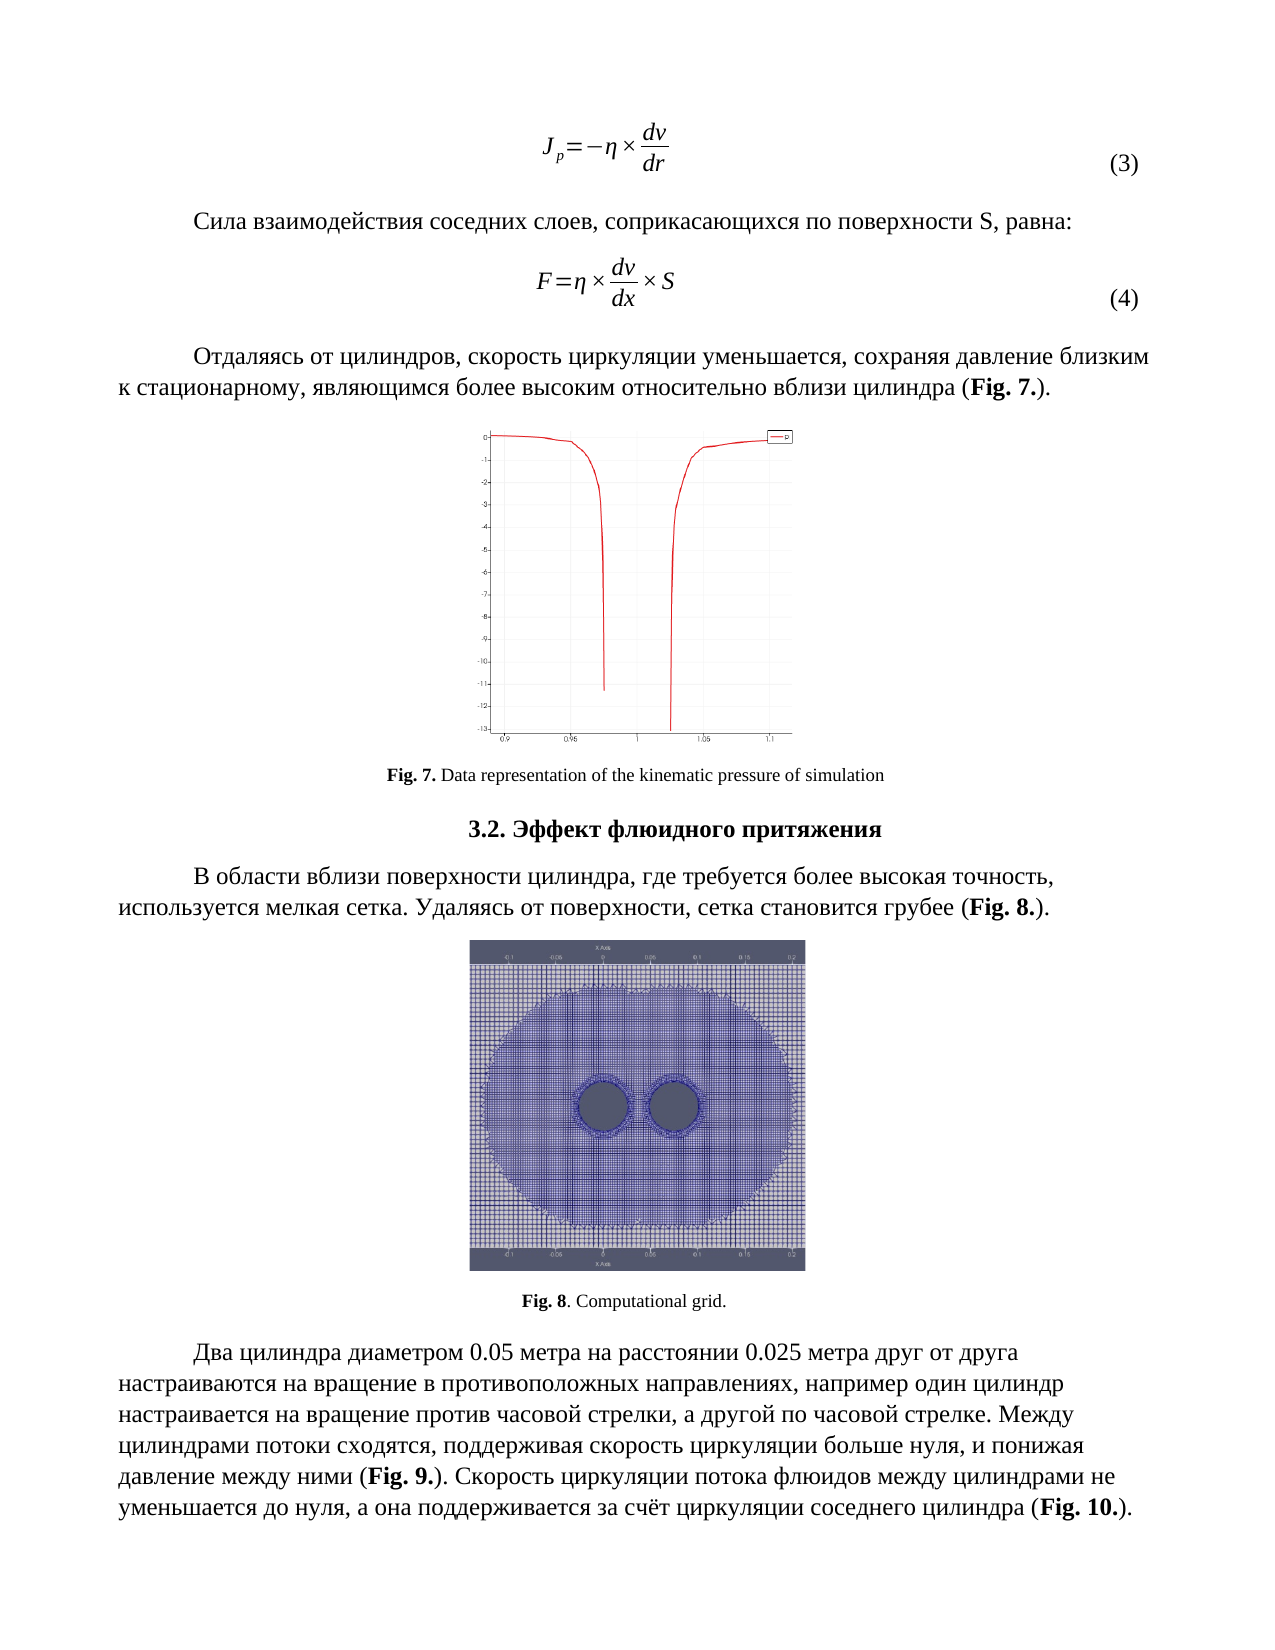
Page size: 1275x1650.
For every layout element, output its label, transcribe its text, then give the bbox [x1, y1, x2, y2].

picture [472, 420, 803, 748]
table_header [118, 118, 1092, 206]
table_header [118, 254, 1092, 341]
text 3.2. Эффект флюидного притяжения [118, 814, 1157, 842]
text В области вблизи поверхности цилиндра, где требуется более высокая точность, используется мелкая сетка. Удаляясь от поверхности, сетка становится грубее (Fig. 8.). [118, 861, 1157, 921]
table_header (3) [1092, 118, 1156, 206]
picture [469, 940, 806, 1271]
table_header (4) [1092, 254, 1156, 341]
text Сила взаимодействия соседних слоев, соприкасающихся по поверхности S, равна: [118, 206, 1157, 234]
